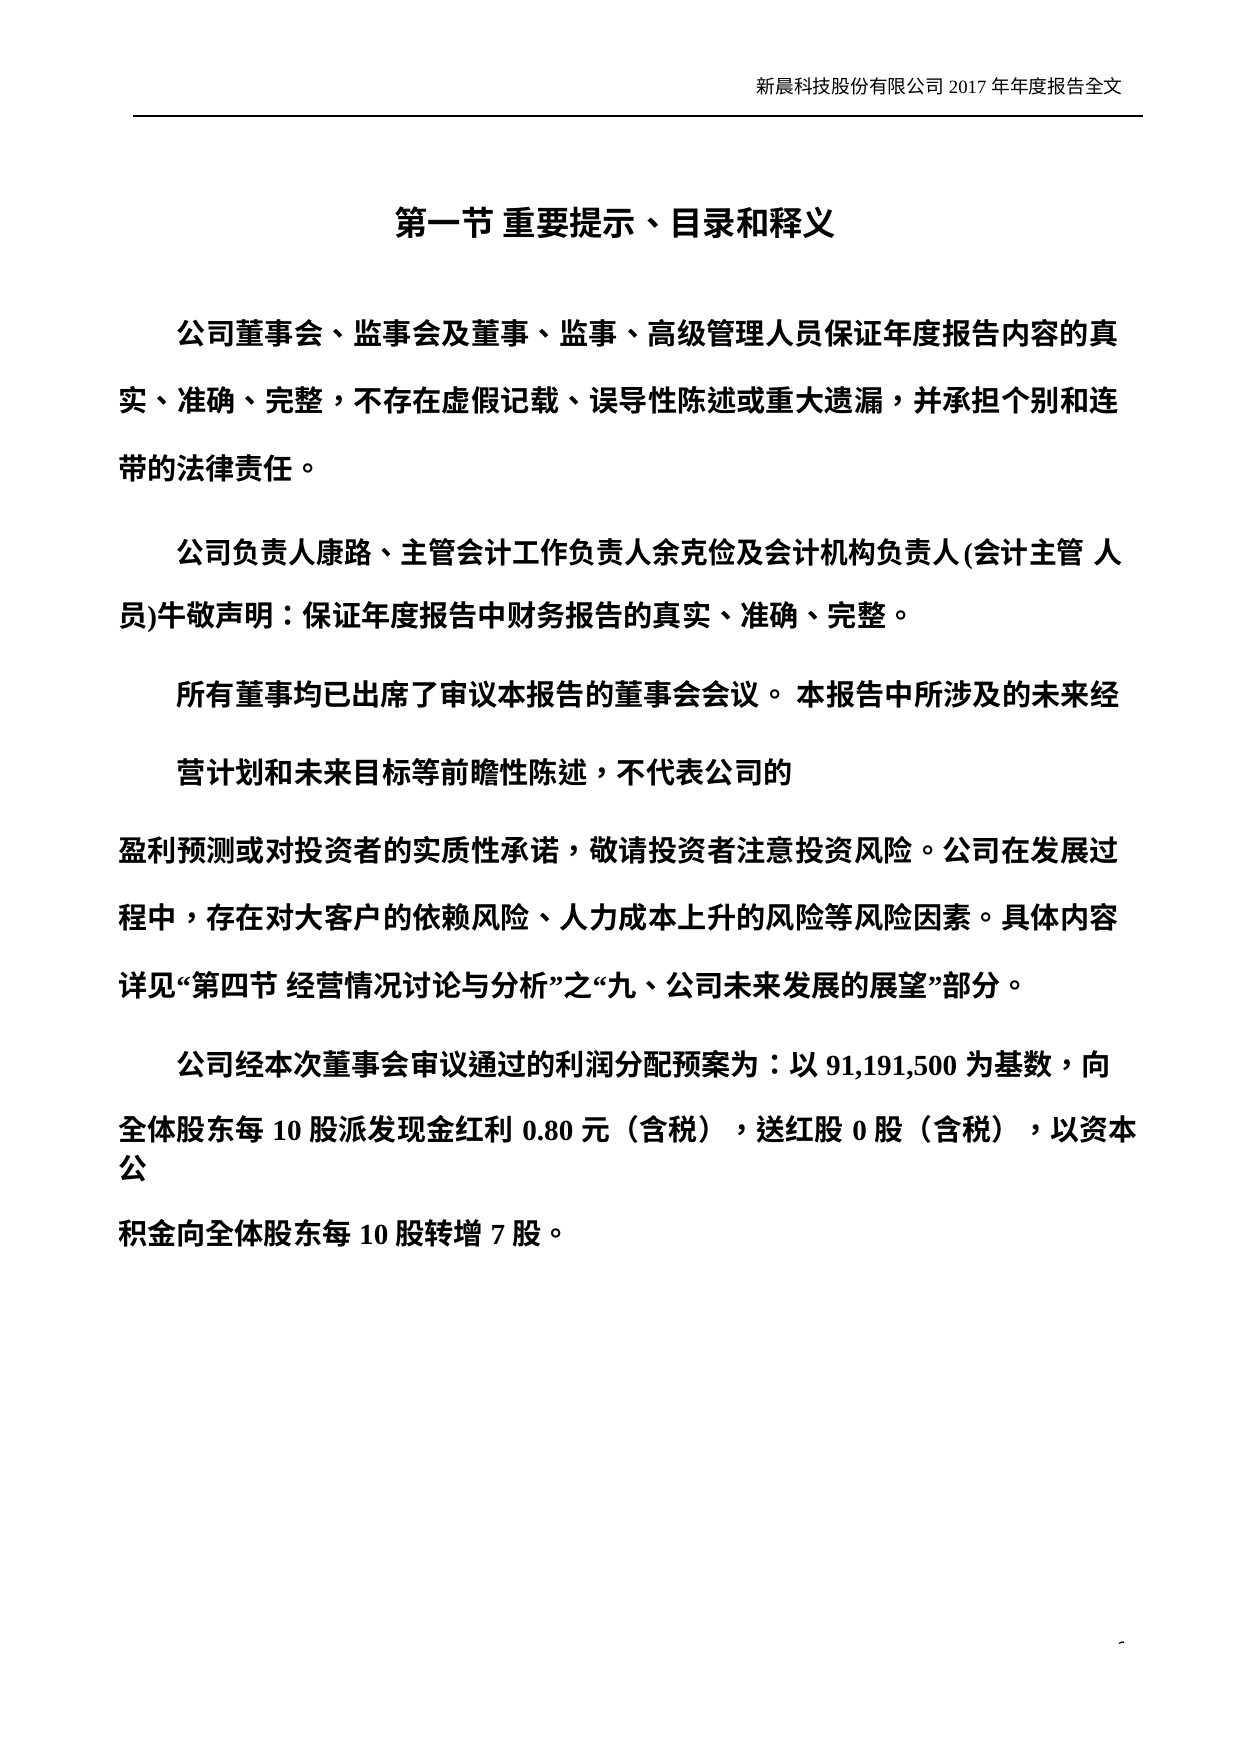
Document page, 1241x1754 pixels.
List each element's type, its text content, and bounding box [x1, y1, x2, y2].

text 公司负责人康路、主管会计工作负责人余克俭及会计机构负责人(会计主管 人员)牛敬声明：保证年度报告中财务报告的真实、准确、完整。 [118, 532, 1122, 635]
text 所有董事均已出席了审议本报告的董事会会议。 本报告中所涉及的未来经营计划和未来目标等前瞻性陈述，不代表公司的 [176, 674, 1122, 792]
text 全体股东每 10 股派发现金红利 0.80 元（含税），送红股 0 股（含税），以资本公 [118, 1109, 1138, 1188]
text 公司董事会、监事会及董事、监事、高级管理人员保证年度报告内容的真 实、准确、完整，不存在虚假记载、误导性陈述或重大遗漏，并承担个别和连 带的法律责任。 [118, 313, 1122, 488]
text 积金向全体股东每 10 股转增 7 股。 [118, 1213, 1138, 1253]
subtitle 第一节 重要提示、目录和释义 [394, 200, 1122, 245]
text 公司经本次董事会审议通过的利润分配预案为：以 91,191,500 为基数，向 [176, 1045, 1138, 1084]
text 盈利预测或对投资者的实质性承诺，敬请投资者注意投资风险。公司在发展过 程中，存在对大客户的依赖风险、人力成本上升的风险等风险因素。具体内容 详见“第四节 经营情况讨论与分析”之“九、公司未来发展的展望”部分。 [118, 830, 1122, 1004]
